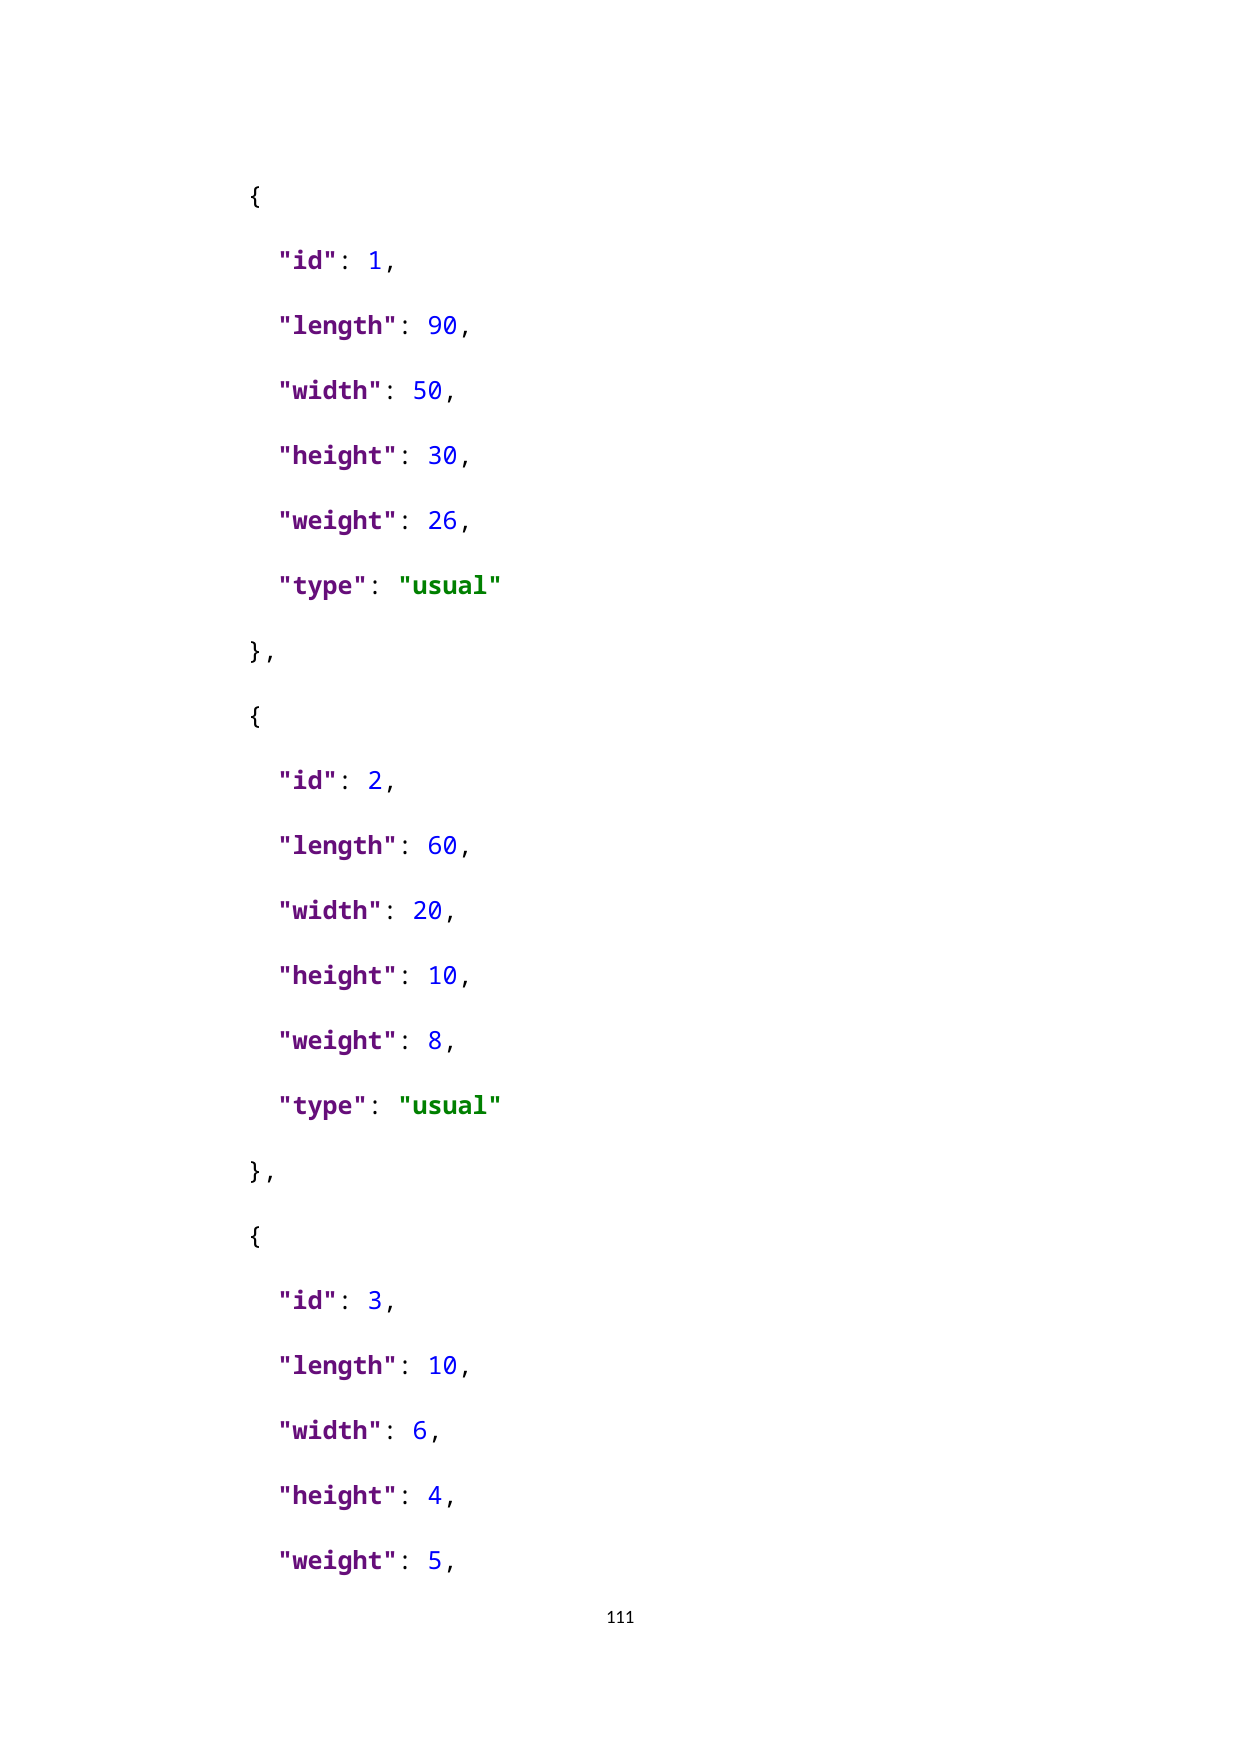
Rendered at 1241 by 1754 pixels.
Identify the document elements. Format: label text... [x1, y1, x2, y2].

text "id": 1, [187, 227, 1053, 292]
text }, [187, 617, 1053, 682]
text { [187, 162, 1053, 227]
text }, [187, 1137, 1053, 1202]
text "height": 10, [187, 942, 1053, 1007]
text "weight": 8, [187, 1007, 1053, 1072]
text "id": 3, [187, 1267, 1053, 1332]
text "weight": 5, [187, 1527, 1053, 1592]
text "length": 10, [187, 1332, 1053, 1397]
text "type": "usual" [187, 1072, 1053, 1137]
text "width": 20, [187, 877, 1053, 942]
text "length": 90, [187, 292, 1053, 357]
text "width": 6, [187, 1397, 1053, 1462]
text "width": 50, [187, 357, 1053, 422]
text "length": 60, [187, 812, 1053, 877]
text "type": "usual" [187, 552, 1053, 617]
text "id": 2, [187, 747, 1053, 812]
text { [187, 682, 1053, 747]
text { [187, 1202, 1053, 1267]
text "height": 4, [187, 1462, 1053, 1527]
text "weight": 26, [187, 487, 1053, 552]
text "height": 30, [187, 422, 1053, 487]
